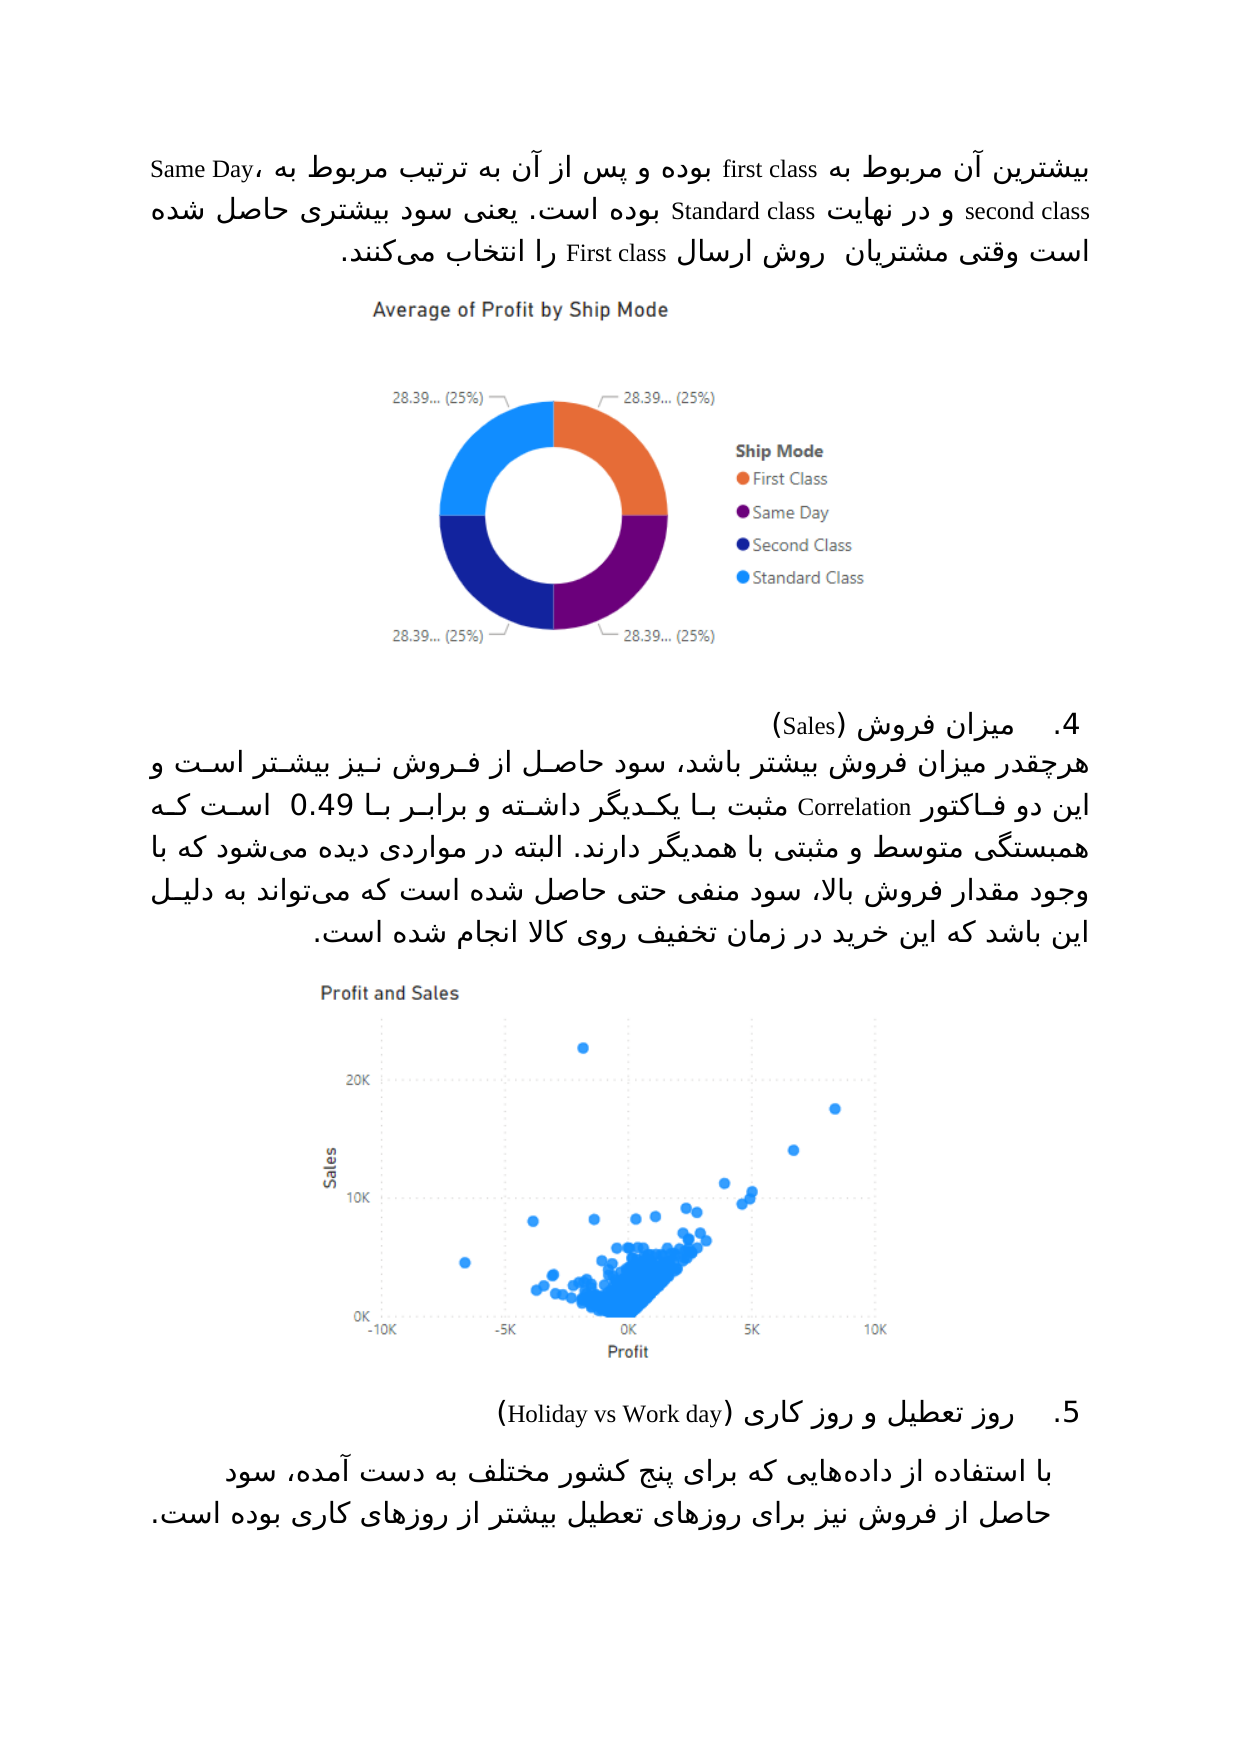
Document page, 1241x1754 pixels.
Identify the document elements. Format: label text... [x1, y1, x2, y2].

picture [305, 974, 935, 1372]
text با استفاده از داده‌هایی که برای پنج کشور مختلف به دست آمده، سود حاصل از فروش نیز برای روزهای تعطیل بیشتر از روزهای کاری بوده است. [150, 1454, 1053, 1531]
subtitle میزان فروش (Sales) [150, 708, 1053, 742]
text هرچقدر میزان فروش بیشتر باشد، سود حاصل از فروش نیز بیشتر است و این دو فاکتور Correlation مثبت با یکدیگر داشته و برابر با 0.49 است که همبستگی متوسط و مثبتی با همدیگر دارند. البته در مواردی دیده می‌شود که با وجود مقدار فروش بالا، سود منفی حتی حاصل شده است که می‌تواند به دلیل این باشد که این خرید در زمان تخفیف روی کالا انجام شده است. [150, 746, 1090, 949]
list روز تعطیل و روز کاری (Holiday vs Work day) [150, 1395, 1053, 1429]
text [150, 150, 1090, 269]
picture [359, 293, 881, 684]
